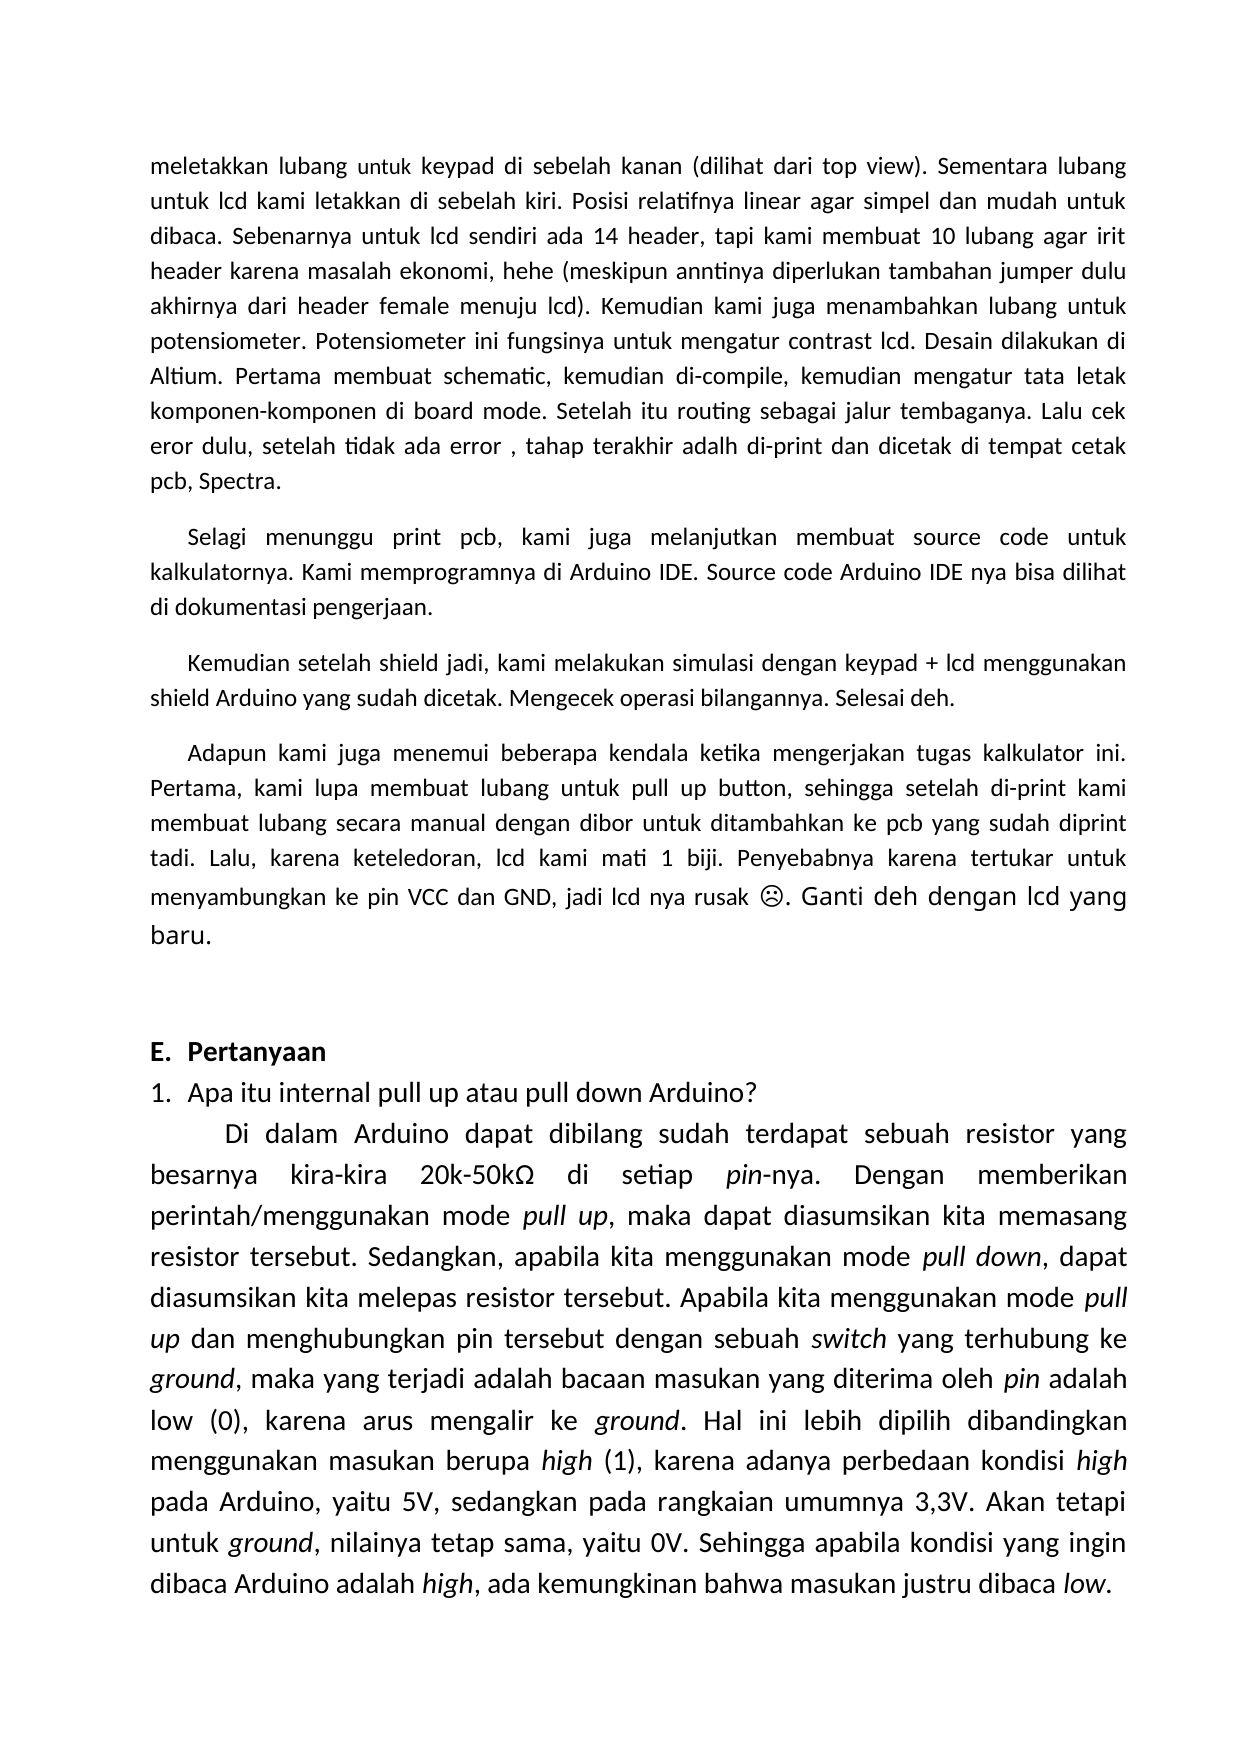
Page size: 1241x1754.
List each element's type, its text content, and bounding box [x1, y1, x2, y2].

list Apa itu internal pull up atau pull down Arduino? [150, 1074, 1128, 1110]
text Adapun kami juga menemui beberapa kendala ketika mengerjakan tugas kalkulator ini. Pertama, kami lupa membuat lubang untuk pull up button, sehingga setelah di-print kami membuat lubang secara manual dengan dibor untuk ditambahkan ke pcb yang sudah diprint tadi. Lalu, karena keteledoran, lcd kami mati 1 biji. Penyebabnya karena tertukar untuk menyambungkan ke pin VCC dan GND, jadi lcd nya rusak ☹. Ganti deh dengan lcd yang baru. [150, 737, 1128, 951]
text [150, 150, 1128, 496]
text Kemudian setelah shield jadi, kami melakukan simulasi dengan keypad + lcd menggunakan shield Arduino yang sudah dicetak. Mengecek operasi bilangannya. Selesai deh. [150, 647, 1128, 712]
list Di dalam Arduino dapat dibilang sudah terdapat sebuah resistor yang besarnya kira-kira 20k-50kΩ di setiap pin-nya. Dengan memberikan perintah/menggunakan mode pull up, maka dapat diasumsikan kita memasang resistor tersebut. Sedangkan, apabila kita menggunakan mode pull down, dapat diasumsikan kita melepas resistor tersebut. Apabila kita menggunakan mode pull up dan menghubungkan pin tersebut dengan sebuah switch yang terhubung ke ground, maka yang terjadi adalah bacaan masukan yang diterima oleh pin adalah low (0), karena arus mengalir ke ground. Hal ini lebih dipilih dibandingkan menggunakan masukan berupa high (1), karena adanya perbedaan kondisi high pada Arduino, yaitu 5V, sedangkan pada rangkaian umumnya 3,3V. Akan tetapi untuk ground, nilainya tetap sama, yaitu 0V. Sehingga apabila kondisi yang ingin dibaca Arduino adalah high, ada kemungkinan bahwa masukan justru dibaca low. [150, 1115, 1128, 1601]
text Selagi menunggu print pcb, kami juga melanjutkan membuat source code untuk kalkulatornya. Kami memprogramnya di Arduino IDE. Source code Arduino IDE nya bisa dilihat di dokumentasi pengerjaan. [150, 521, 1128, 621]
list Pertanyaan [150, 1033, 1128, 1069]
